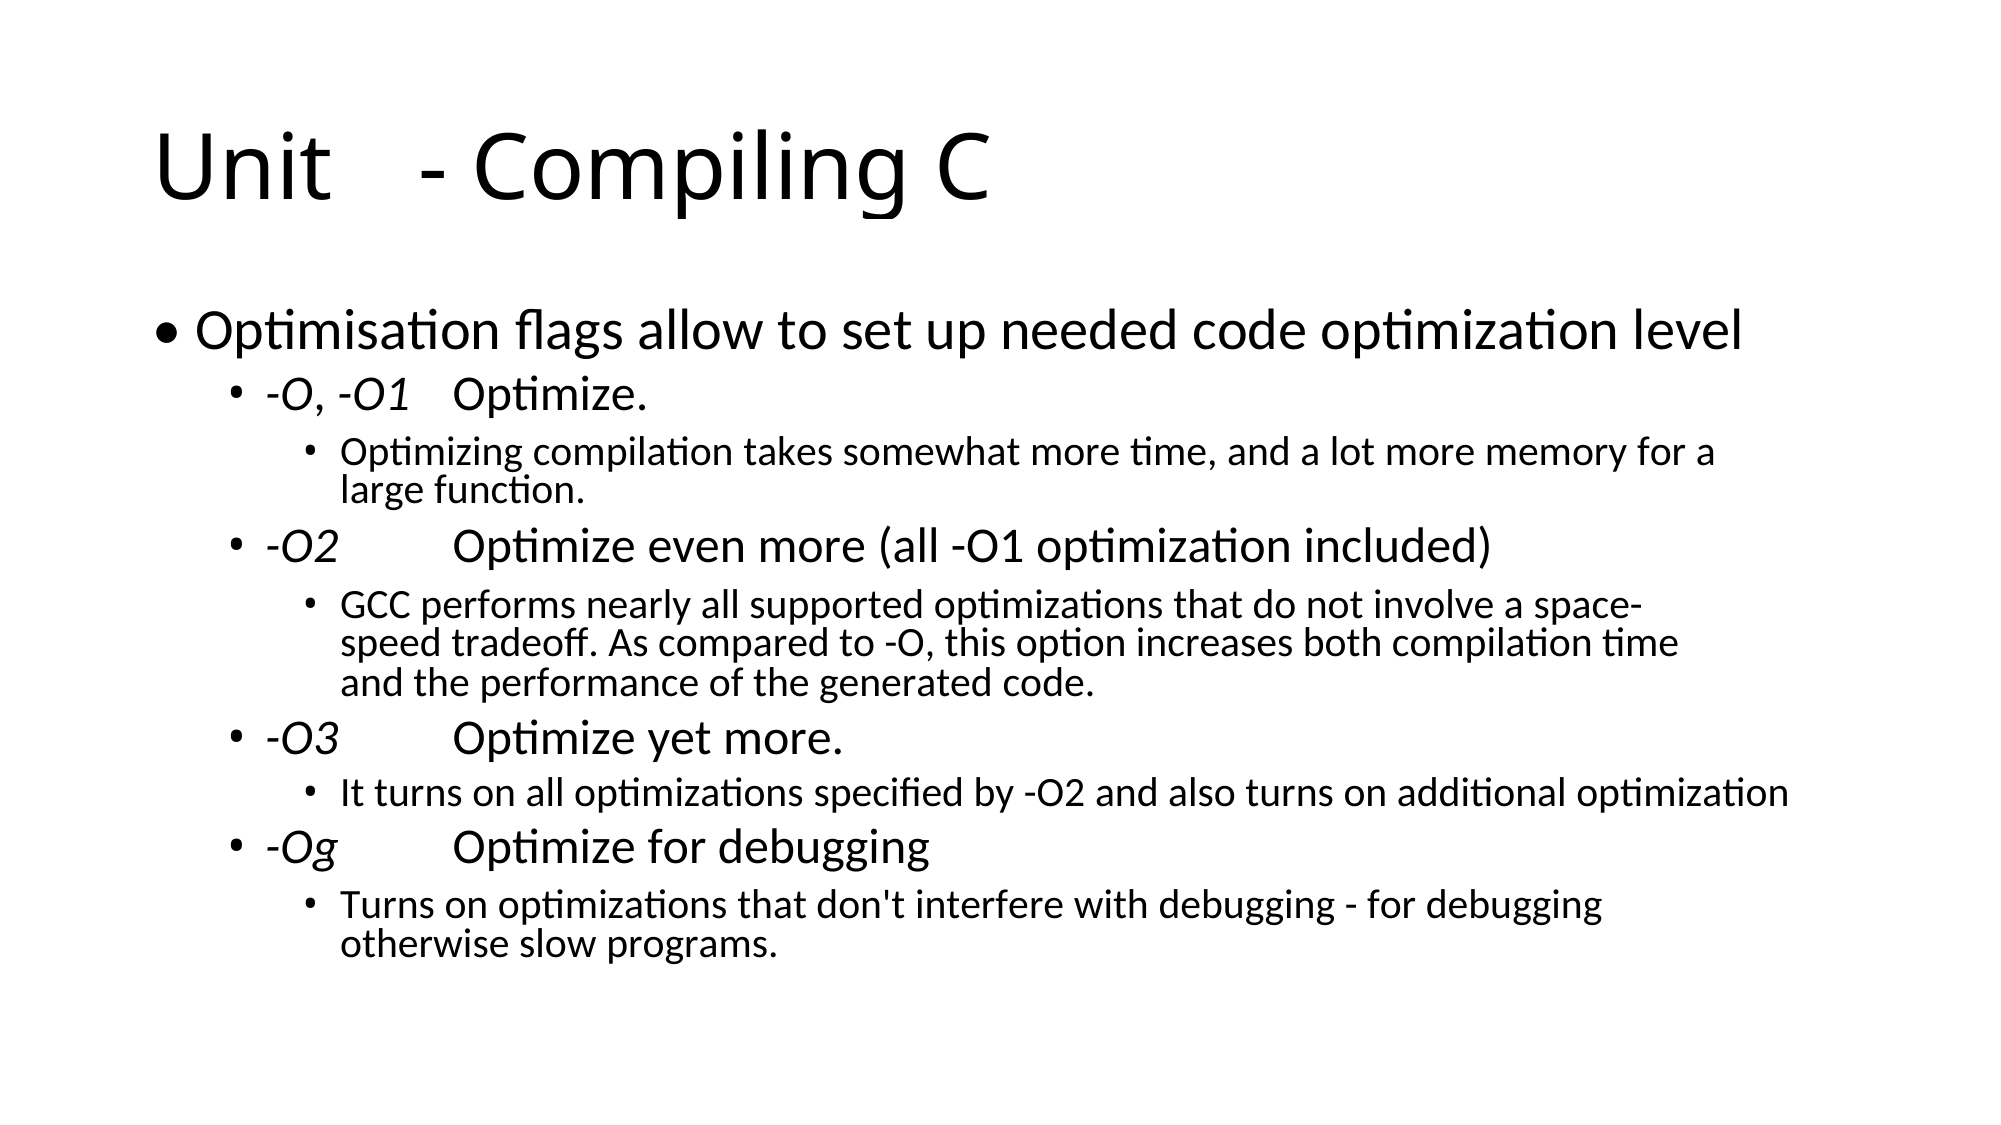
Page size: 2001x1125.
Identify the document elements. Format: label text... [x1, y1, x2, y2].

list It turns on all optimizations specified by -O2 and also turns on additional optimization [302, 767, 1856, 816]
list Turns on optimizations that don't interfere with debugging - for debugging otherwise slow programs. [302, 883, 1775, 967]
list Optimisation flags allow to set up needed code optimization level [152, 295, 1856, 363]
list -O, -O1 Optimize. [227, 363, 1856, 422]
list GCC performs nearly all supported optimizations that do not involve a space-speed tradeoff. As compared to -O, this option increases both compilation time and the performance of the generated code. [302, 583, 1741, 707]
list -O2 Optimize even more (all -O1 optimization included) [227, 514, 1856, 575]
list -Og Optimize for debugging [227, 816, 1856, 876]
list -O3 Optimize yet more. [227, 707, 1856, 767]
list Optimizing compilation takes somewhat more time, and a lot more memory for a large function. [302, 430, 1806, 514]
